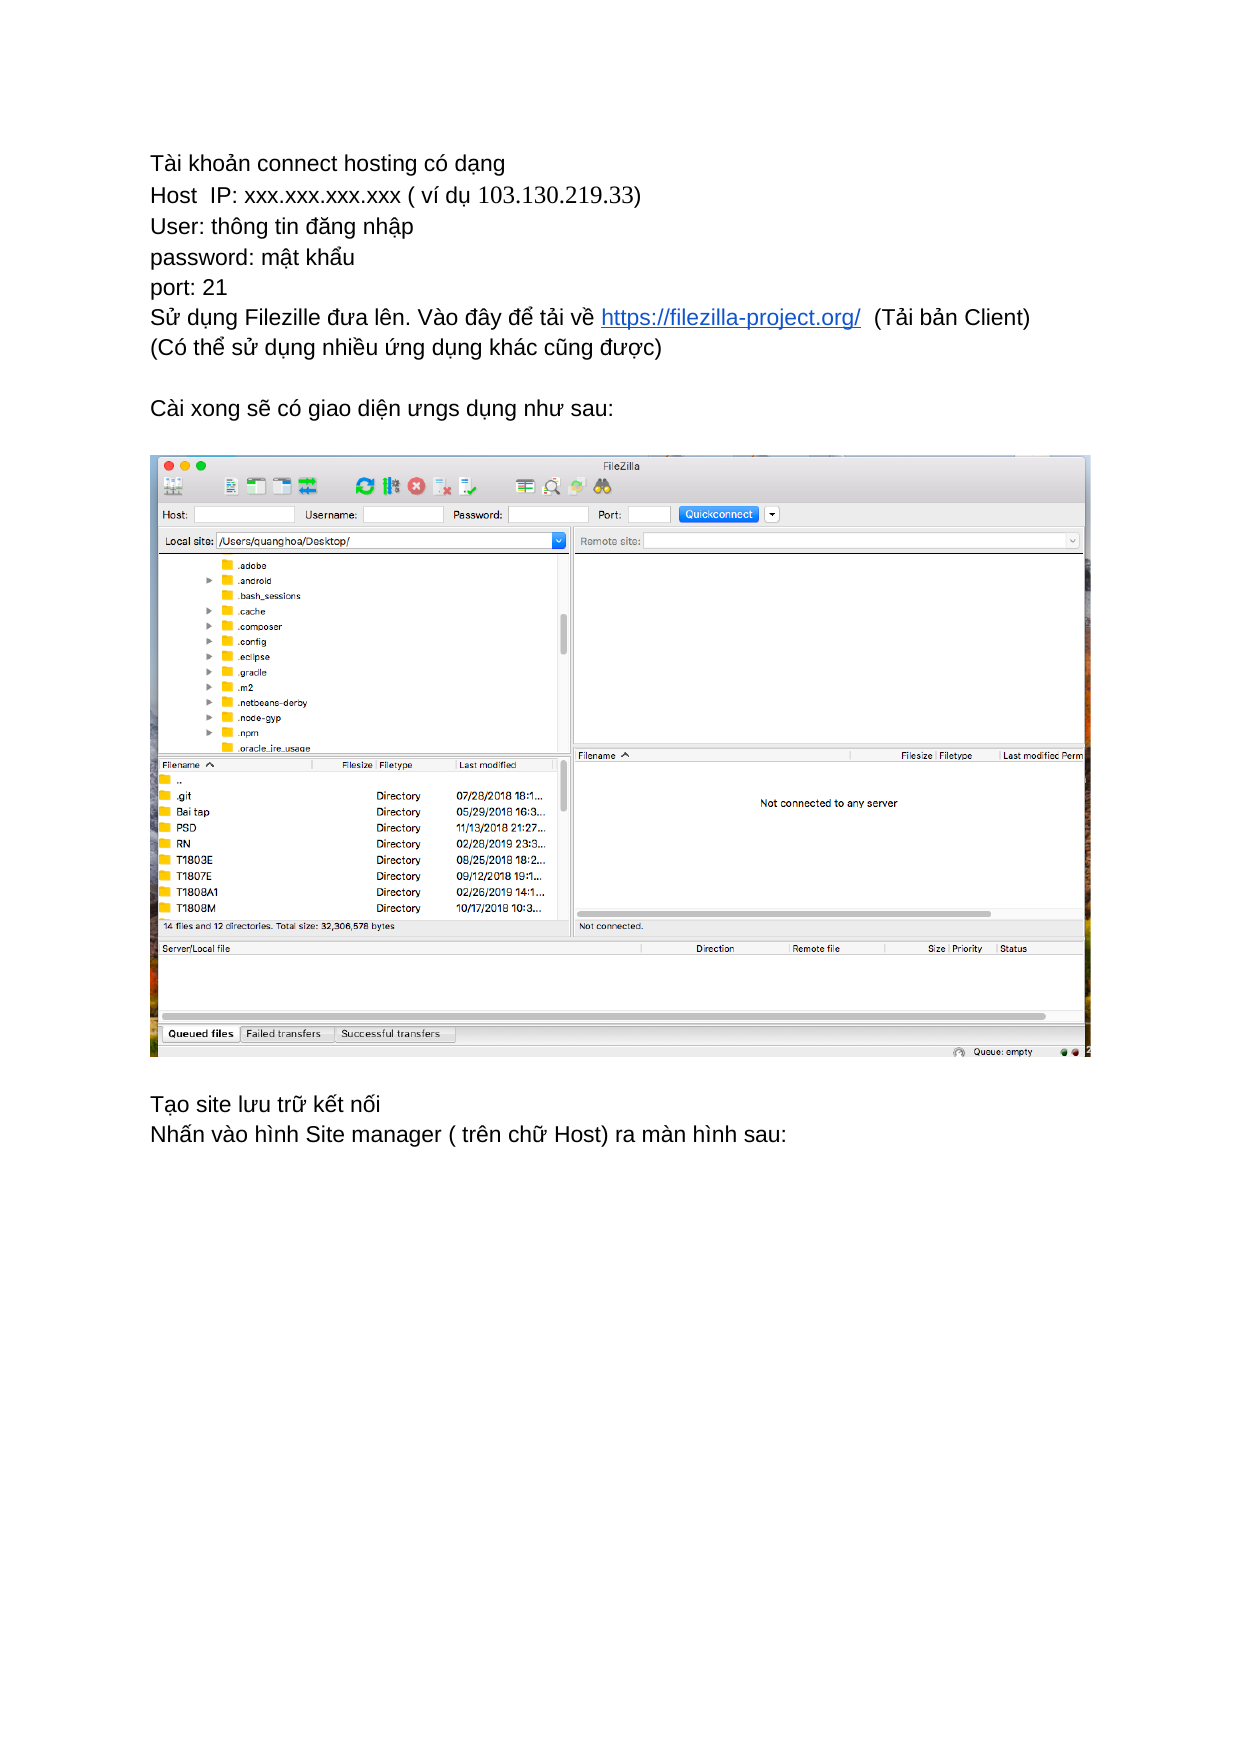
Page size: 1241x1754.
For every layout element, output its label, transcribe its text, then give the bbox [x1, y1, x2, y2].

text Nhấn vào hình Site manager ( trên chữ Host) ra màn hình sau: [150, 1121, 1090, 1148]
text (Có thể sử dụng nhiều ứng dụng khác cũng được) [150, 334, 1090, 360]
text Host IP: xxx.xxx.xxx.xxx ( ví dụ 103.130.219.33) [150, 180, 1090, 209]
text Cài xong sẽ có giao diện ưngs dụng như sau: [150, 394, 1090, 421]
text Tạo site lưu trữ kết nối [150, 1091, 1090, 1117]
text Tài khoản connect hosting có dạng [150, 150, 1090, 176]
text Sử dụng Filezille đưa lên. Vào đây để tải về https://filezilla-project.org/ (Tải bản Client) [150, 304, 1090, 330]
text password: mật khẩu [150, 243, 1090, 270]
text User: thông tin đăng nhập [150, 213, 1090, 239]
text port: 21 [150, 274, 1090, 300]
picture [150, 455, 1091, 1057]
